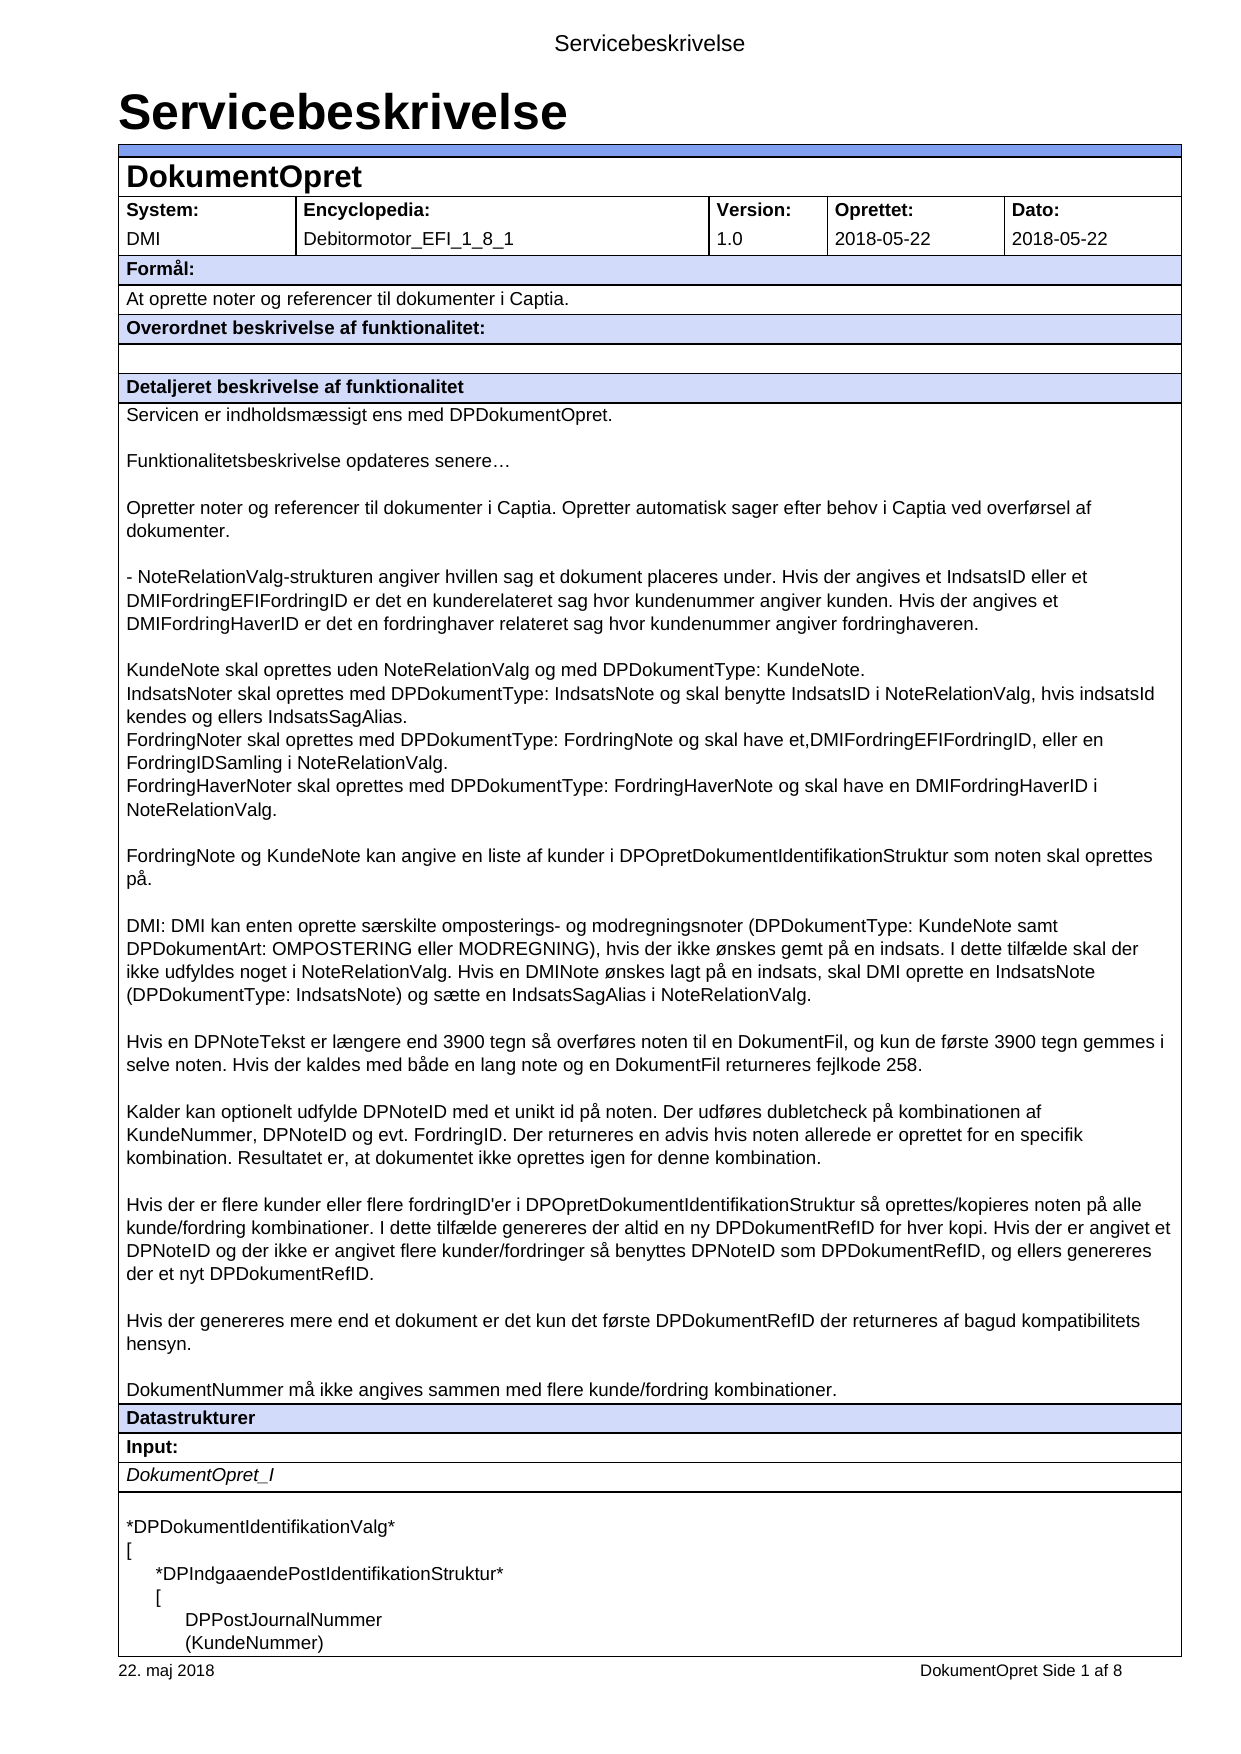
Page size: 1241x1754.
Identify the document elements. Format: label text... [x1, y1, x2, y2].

table_cell DokumentOpret_I [119, 1463, 1181, 1491]
table_cell Debitormotor_EFI_1_8_1 [297, 225, 708, 254]
table_cell Overordnet beskrivelse af funktionalitet: [119, 315, 1181, 343]
table_header [119, 145, 1181, 156]
table_cell 2018-05-22 [828, 225, 1004, 254]
table_cell System: [119, 197, 295, 225]
table_cell Version: [710, 197, 827, 225]
table_cell DMI [119, 225, 295, 254]
table_cell Detaljeret beskrivelse af funktionalitet [119, 374, 1181, 402]
table_cell Datastrukturer [119, 1405, 1181, 1432]
table_cell Formål: [119, 256, 1181, 284]
table_cell DokumentOpret [119, 158, 1181, 196]
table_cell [119, 1493, 1181, 1656]
table_cell 2018-05-22 [1005, 225, 1181, 254]
table_cell Servicen er indholdsmæssigt ens med DPDokumentOpret. Funktionalitetsbeskrivelse opdateres senere… Opretter noter og referencer til dokumenter i Captia. Opretter automatisk sager efter behov i Captia ved overførsel af dokumenter. - NoteRelationValg-strukturen angiver hvillen sag et dokument placeres under. Hvis der angives et IndsatsID eller et DMIFordringEFIFordringID er det en kunderelateret sag hvor kundenummer angiver kunden. Hvis der angives et DMIFordringHaverID er det en fordringhaver relateret sag hvor kundenummer angiver fordringhaveren. KundeNote skal oprettes uden NoteRelationValg og med DPDokumentType: KundeNote. IndsatsNoter skal oprettes med DPDokumentType: IndsatsNote og skal benytte IndsatsID i NoteRelationValg, hvis indsatsId kendes og ellers IndsatsSagAlias. FordringNoter skal oprettes med DPDokumentType: FordringNote og skal have et,DMIFordringEFIFordringID, eller en FordringIDSamling i NoteRelationValg. FordringHaverNoter skal oprettes med DPDokumentType: FordringHaverNote og skal have en DMIFordringHaverID i NoteRelationValg. FordringNote og KundeNote kan angive en liste af kunder i DPOpretDokumentIdentifikationStruktur som noten skal oprettes på. DMI: DMI kan enten oprette særskilte omposterings- og modregningsnoter (DPDokumentType: KundeNote samt DPDokumentArt: OMPOSTERING eller MODREGNING), hvis der ikke ønskes gemt på en indsats. I dette tilfælde skal der ikke udfyldes noget i NoteRelationValg. Hvis en DMINote ønskes lagt på en indsats, skal DMI oprette en IndsatsNote (DPDokumentType: IndsatsNote) og sætte en IndsatsSagAlias i NoteRelationValg. Hvis en DPNoteTekst er længere end 3900 tegn så overføres noten til en DokumentFil, og kun de første 3900 tegn gemmes i selve noten. Hvis der kaldes med både en lang note og en DokumentFil returneres fejlkode 258. Kalder kan optionelt udfylde DPNoteID med et unikt id på noten. Der udføres dubletcheck på kombinationen af KundeNummer, DPNoteID og evt. FordringID. Der returneres en advis hvis noten allerede er oprettet for en specifik kombination. Resultatet er, at dokumentet ikke oprettes igen for denne kombination. Hvis der er flere kunder eller flere fordringID'er i DPOpretDokumentIdentifikationStruktur så oprettes/kopieres noten på alle kunde/fordring kombinationer. I dette tilfælde genereres der altid en ny DPDokumentRefID for hver kopi. Hvis der er angivet et DPNoteID og der ikke er angivet flere kunder/fordringer så benyttes DPNoteID som DPDokumentRefID, og ellers genereres der et nyt DPDokumentRefID. Hvis der genereres mere end et dokument er det kun det første DPDokumentRefID der returneres af bagud kompatibilitets hensyn. DokumentNummer må ikke angives sammen med flere kunde/fordring kombinationer. [119, 404, 1181, 1403]
table_cell Encyclopedia: [297, 197, 708, 225]
table_cell At oprette noter og referencer til dokumenter i Captia. [119, 286, 1181, 313]
table_cell 1.0 [710, 225, 827, 254]
table_cell [119, 345, 1181, 372]
table_cell Input: [119, 1434, 1181, 1462]
text Servicebeskrivelse [118, 82, 1181, 140]
table_cell Dato: [1005, 197, 1181, 225]
table_cell Oprettet: [828, 197, 1004, 225]
